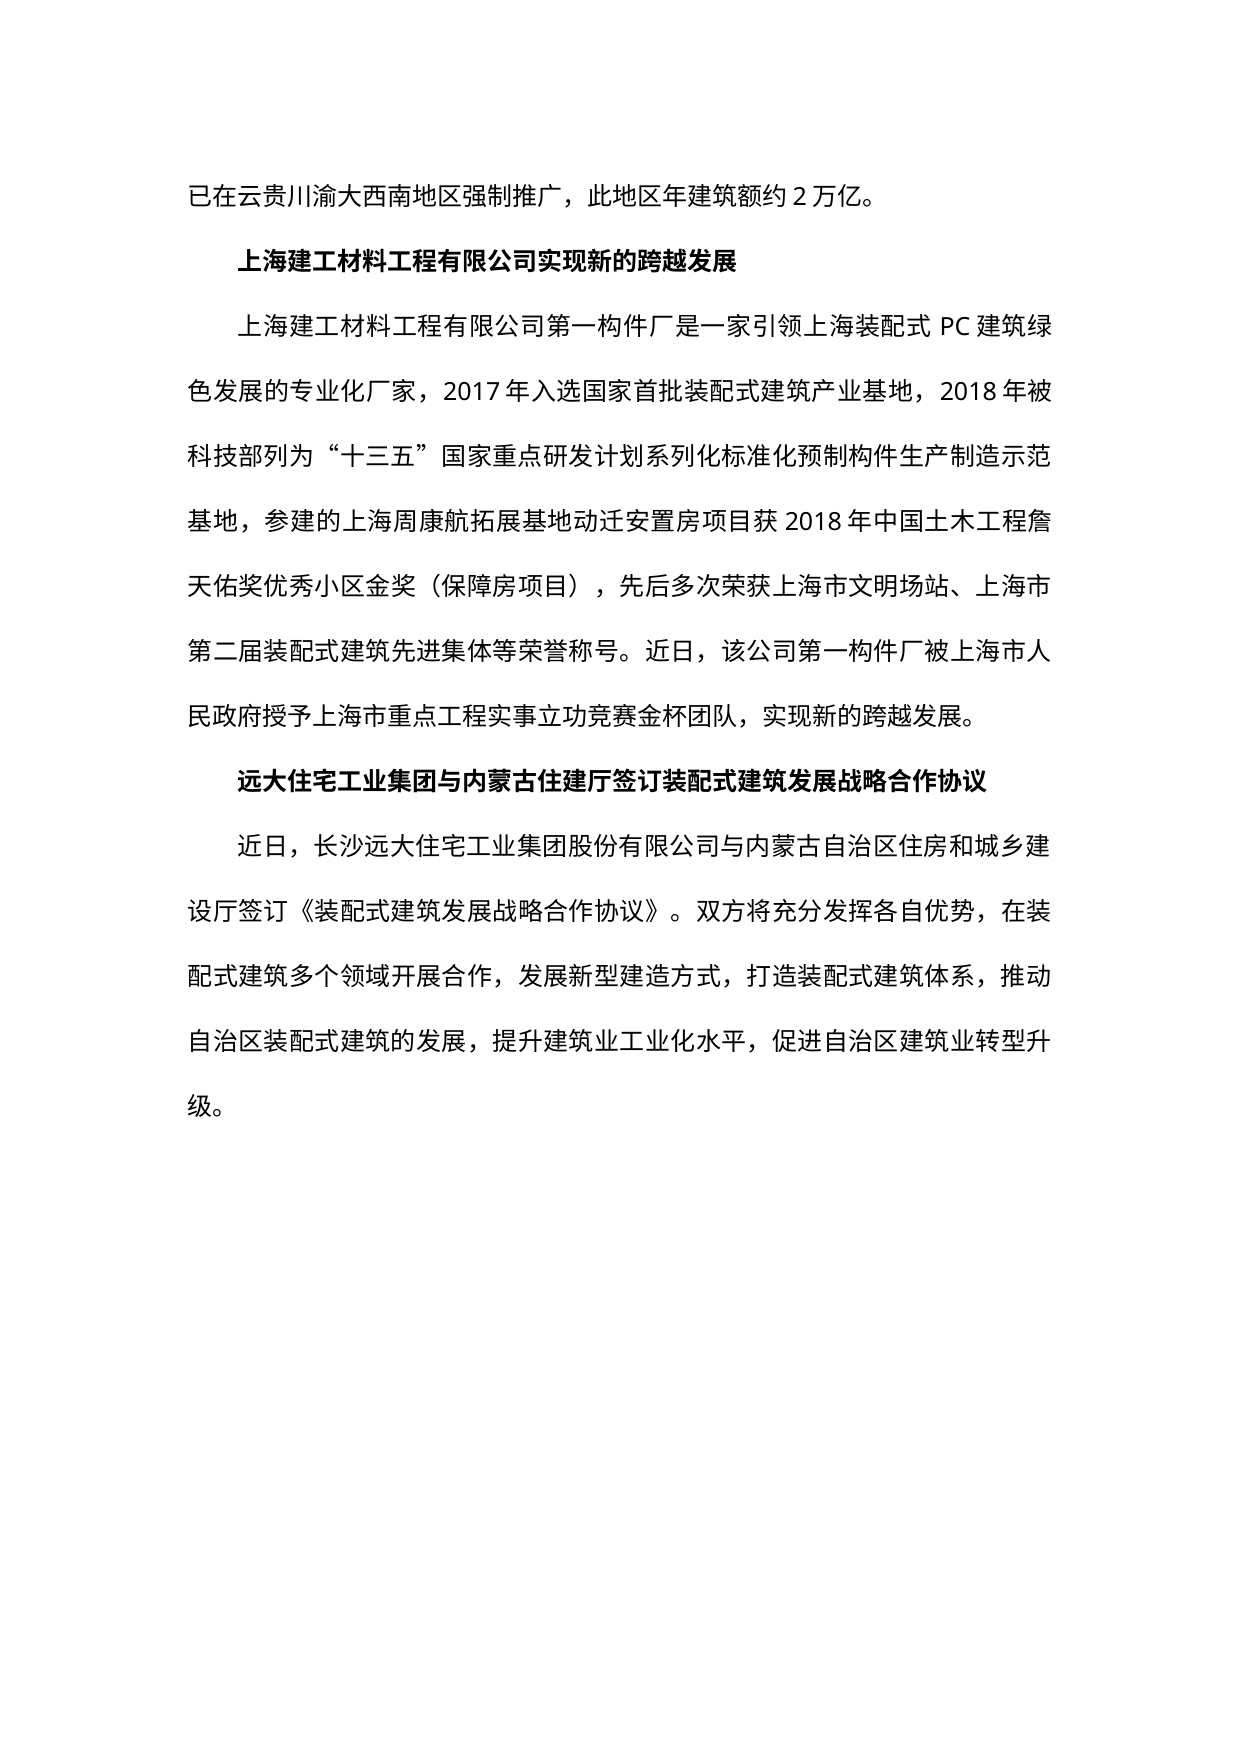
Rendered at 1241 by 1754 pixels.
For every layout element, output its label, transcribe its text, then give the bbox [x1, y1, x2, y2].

text 上海建工材料工程有限公司实现新的跨越发展 [187, 227, 1053, 292]
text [187, 162, 1053, 227]
text 远大住宅工业集团与内蒙古住建厅签订装配式建筑发展战略合作协议 [187, 747, 1053, 812]
text 近日，长沙远大住宅工业集团股份有限公司与内蒙古自治区住房和城乡建设厅签订《装配式建筑发展战略合作协议》。双方将充分发挥各自优势，在装配式建筑多个领域开展合作，发展新型建造方式，打造装配式建筑体系，推动自治区装配式建筑的发展，提升建筑业工业化水平，促进自治区建筑业转型升级。 [187, 812, 1053, 1137]
text 上海建工材料工程有限公司第一构件厂是一家引领上海装配式PC建筑绿色发展的专业化厂家，2017年入选国家首批装配式建筑产业基地，2018年被科技部列为“十三五”国家重点研发计划系列化标准化预制构件生产制造示范基地，参建的上海周康航拓展基地动迁安置房项目获2018年中国土木工程詹天佑奖优秀小区金奖（保障房项目），先后多次荣获上海市文明场站、上海市第二届装配式建筑先进集体等荣誉称号。近日，该公司第一构件厂被上海市人民政府授予上海市重点工程实事立功竞赛金杯团队，实现新的跨越发展。 [187, 292, 1053, 747]
